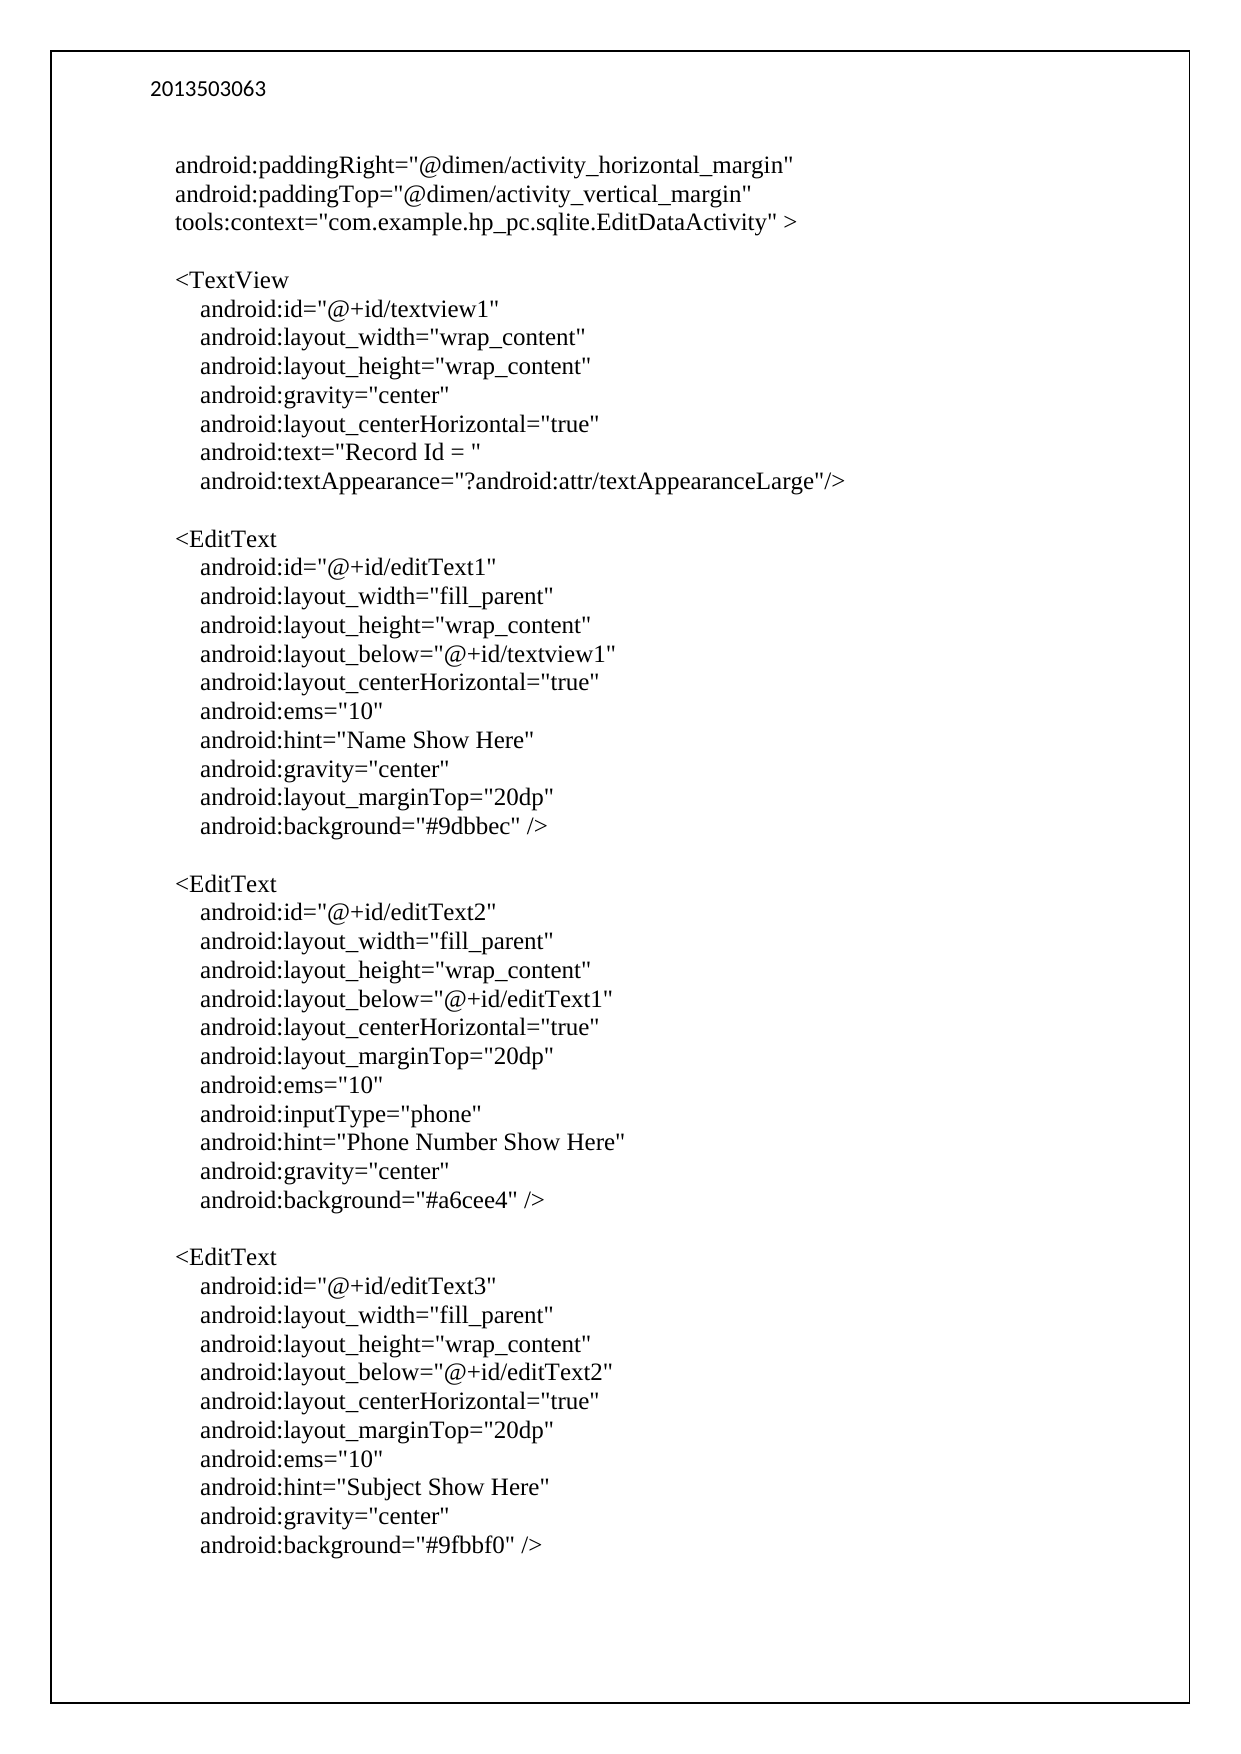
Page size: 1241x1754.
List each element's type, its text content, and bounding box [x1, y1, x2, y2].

text android:gravity="center" [150, 754, 1090, 782]
text android:textAppearance="?android:attr/textAppearanceLarge"/> [150, 466, 1090, 495]
text android:id="@+id/textview1" [150, 294, 1090, 322]
text tools:context="com.example.hp_pc.sqlite.EditDataActivity" > [150, 207, 1090, 236]
text android:layout_height="wrap_content" [150, 955, 1090, 984]
text android:layout_width="wrap_content" [150, 322, 1090, 351]
text <EditText [150, 869, 1090, 897]
text android:layout_centerHorizontal="true" [150, 1012, 1090, 1041]
text android:layout_below="@+id/textview1" [150, 639, 1090, 667]
text android:layout_height="wrap_content" [150, 351, 1090, 380]
text android:gravity="center" [150, 1156, 1090, 1185]
text android:background="#9dbbec" /> [150, 811, 1090, 840]
text android:ems="10" [150, 1444, 1090, 1472]
text android:text="Record Id = " [150, 437, 1090, 466]
text android:layout_height="wrap_content" [150, 610, 1090, 639]
text android:id="@+id/editText1" [150, 552, 1090, 581]
text android:layout_marginTop="20dp" [150, 782, 1090, 811]
text android:layout_centerHorizontal="true" [150, 409, 1090, 437]
text android:background="#a6cee4" /> [150, 1185, 1090, 1214]
text android:paddingTop="@dimen/activity_vertical_margin" [150, 179, 1090, 207]
text android:paddingRight="@dimen/activity_horizontal_margin" [150, 150, 1090, 179]
text android:hint="Phone Number Show Here" [150, 1127, 1090, 1156]
text android:layout_width="fill_parent" [150, 926, 1090, 955]
text android:id="@+id/editText2" [150, 897, 1090, 926]
text android:hint="Name Show Here" [150, 725, 1090, 754]
text android:gravity="center" [150, 1501, 1090, 1530]
text android:inputType="phone" [150, 1099, 1090, 1127]
text android:id="@+id/editText3" [150, 1271, 1090, 1300]
text android:layout_below="@+id/editText2" [150, 1357, 1090, 1386]
text android:layout_width="fill_parent" [150, 581, 1090, 610]
text android:ems="10" [150, 696, 1090, 725]
text <TextView [150, 265, 1090, 294]
text <EditText [150, 1242, 1090, 1271]
text android:layout_centerHorizontal="true" [150, 667, 1090, 696]
text <EditText [150, 524, 1090, 552]
text android:layout_centerHorizontal="true" [150, 1386, 1090, 1415]
text android:layout_marginTop="20dp" [150, 1415, 1090, 1444]
text android:hint="Subject Show Here" [150, 1472, 1090, 1501]
text android:ems="10" [150, 1070, 1090, 1099]
text android:layout_height="wrap_content" [150, 1329, 1090, 1357]
text android:layout_marginTop="20dp" [150, 1041, 1090, 1070]
text android:background="#9fbbf0" /> [150, 1530, 1090, 1559]
text android:gravity="center" [150, 380, 1090, 409]
text android:layout_width="fill_parent" [150, 1300, 1090, 1329]
text android:layout_below="@+id/editText1" [150, 984, 1090, 1012]
